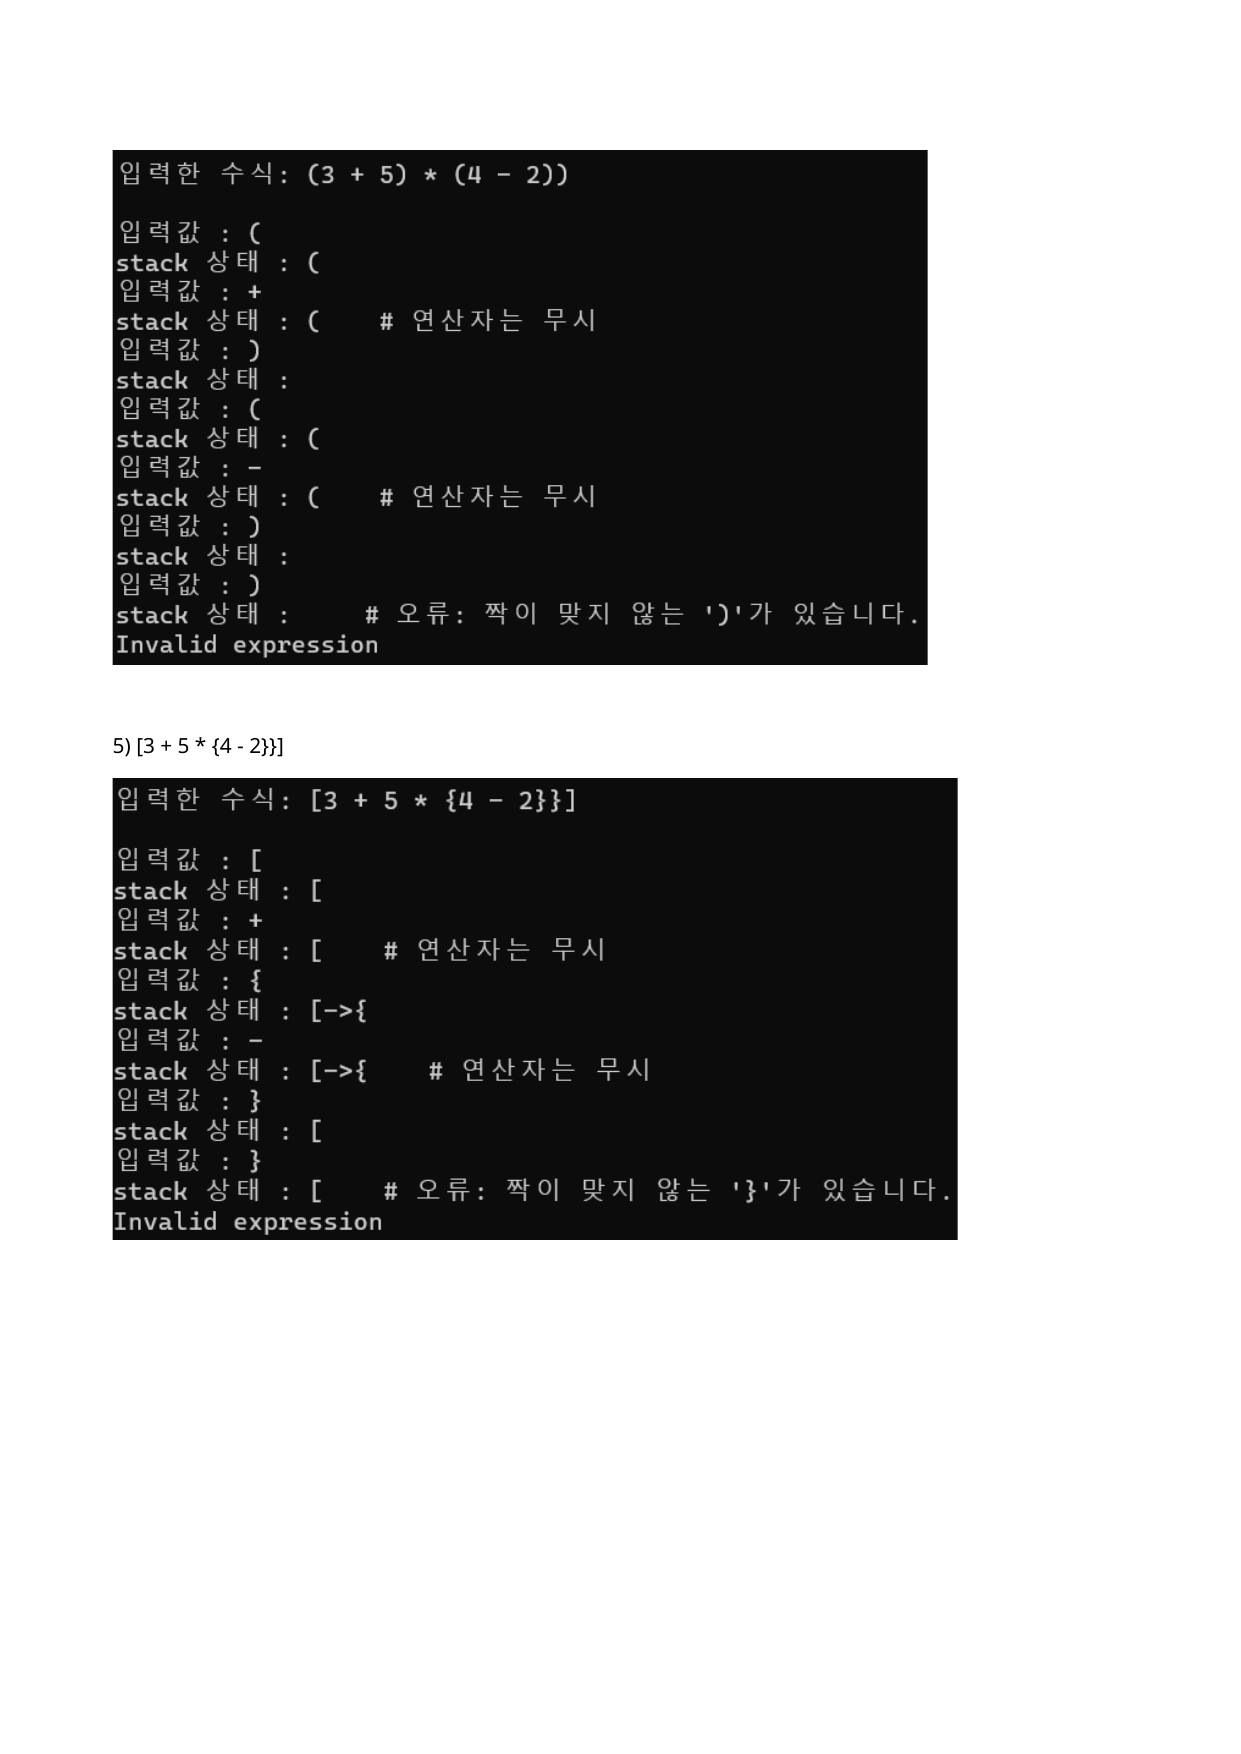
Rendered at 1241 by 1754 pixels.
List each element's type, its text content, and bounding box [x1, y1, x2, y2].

text 5) [3 + 5 * {4 - 2}}] [112, 731, 1128, 759]
picture [112, 778, 958, 1240]
picture [112, 150, 928, 665]
